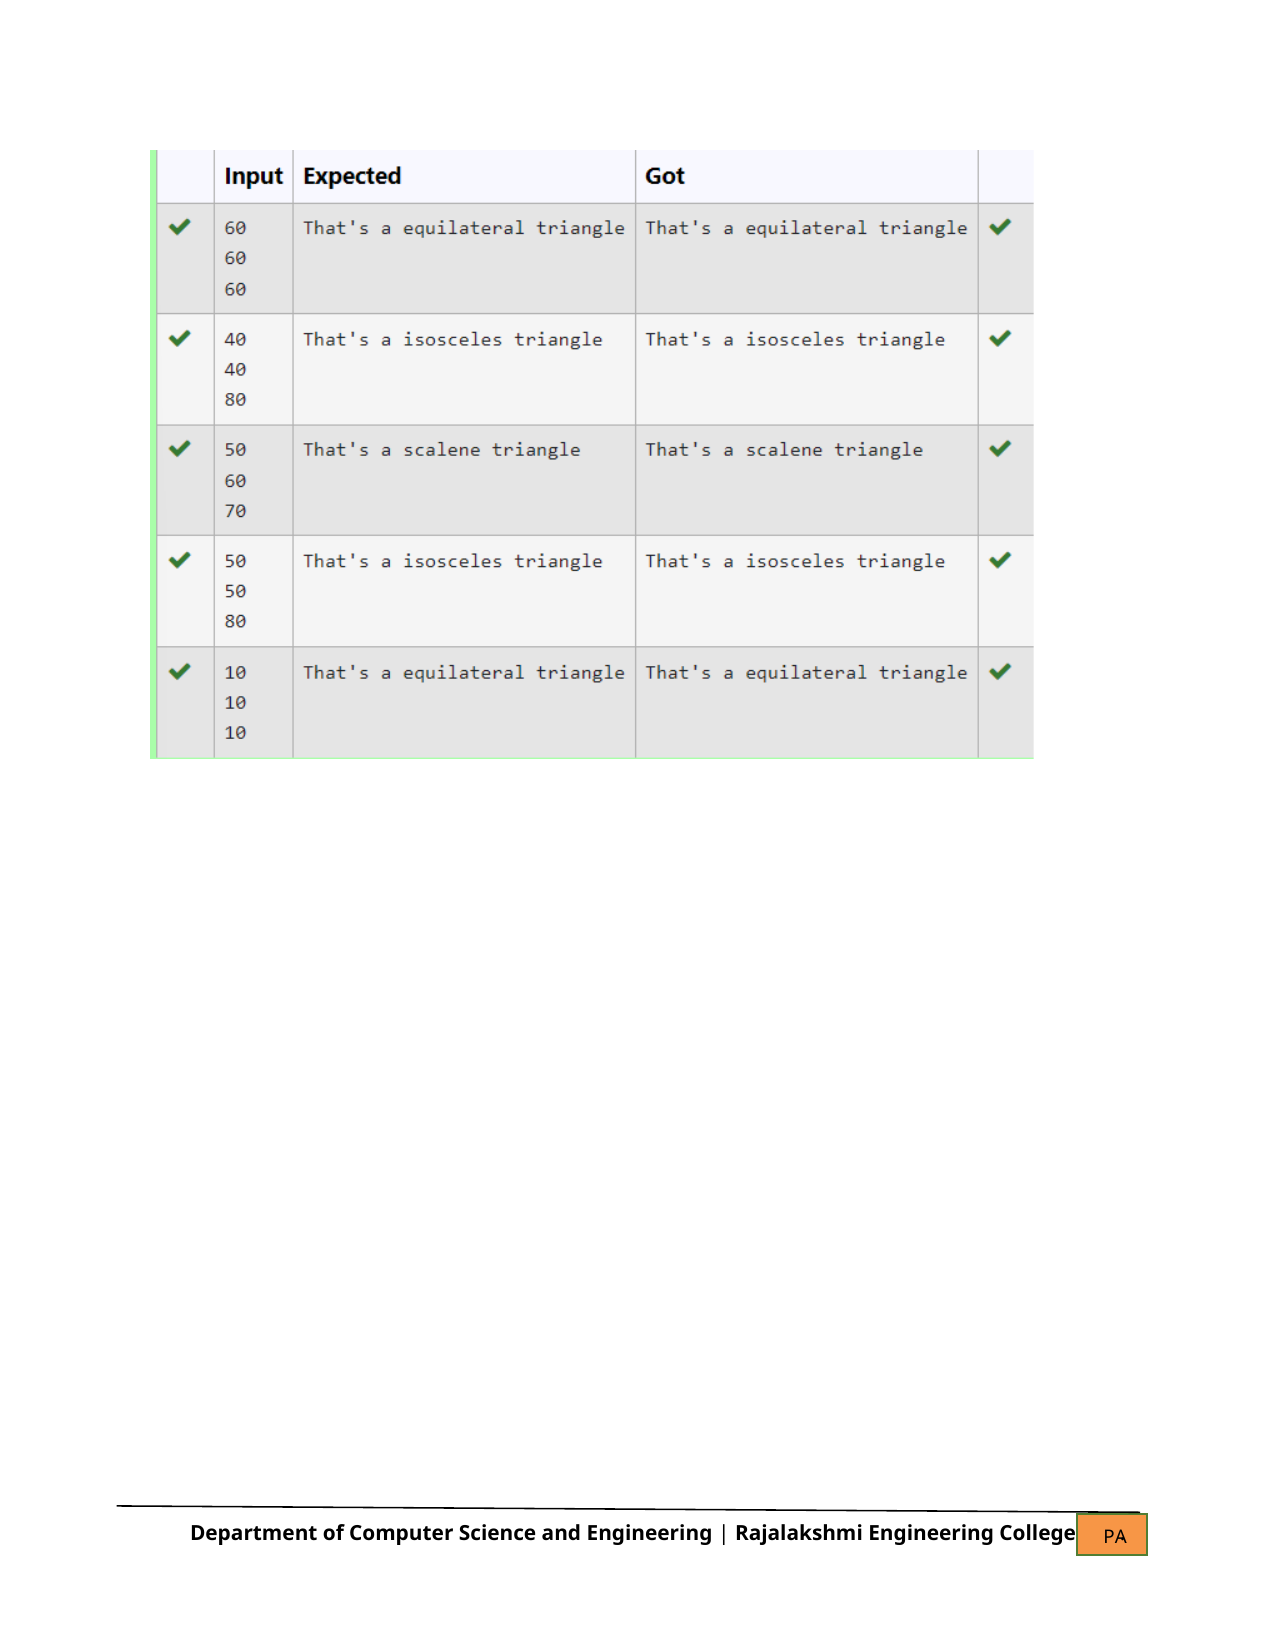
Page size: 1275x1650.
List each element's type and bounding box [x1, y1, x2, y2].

picture [150, 150, 1034, 759]
